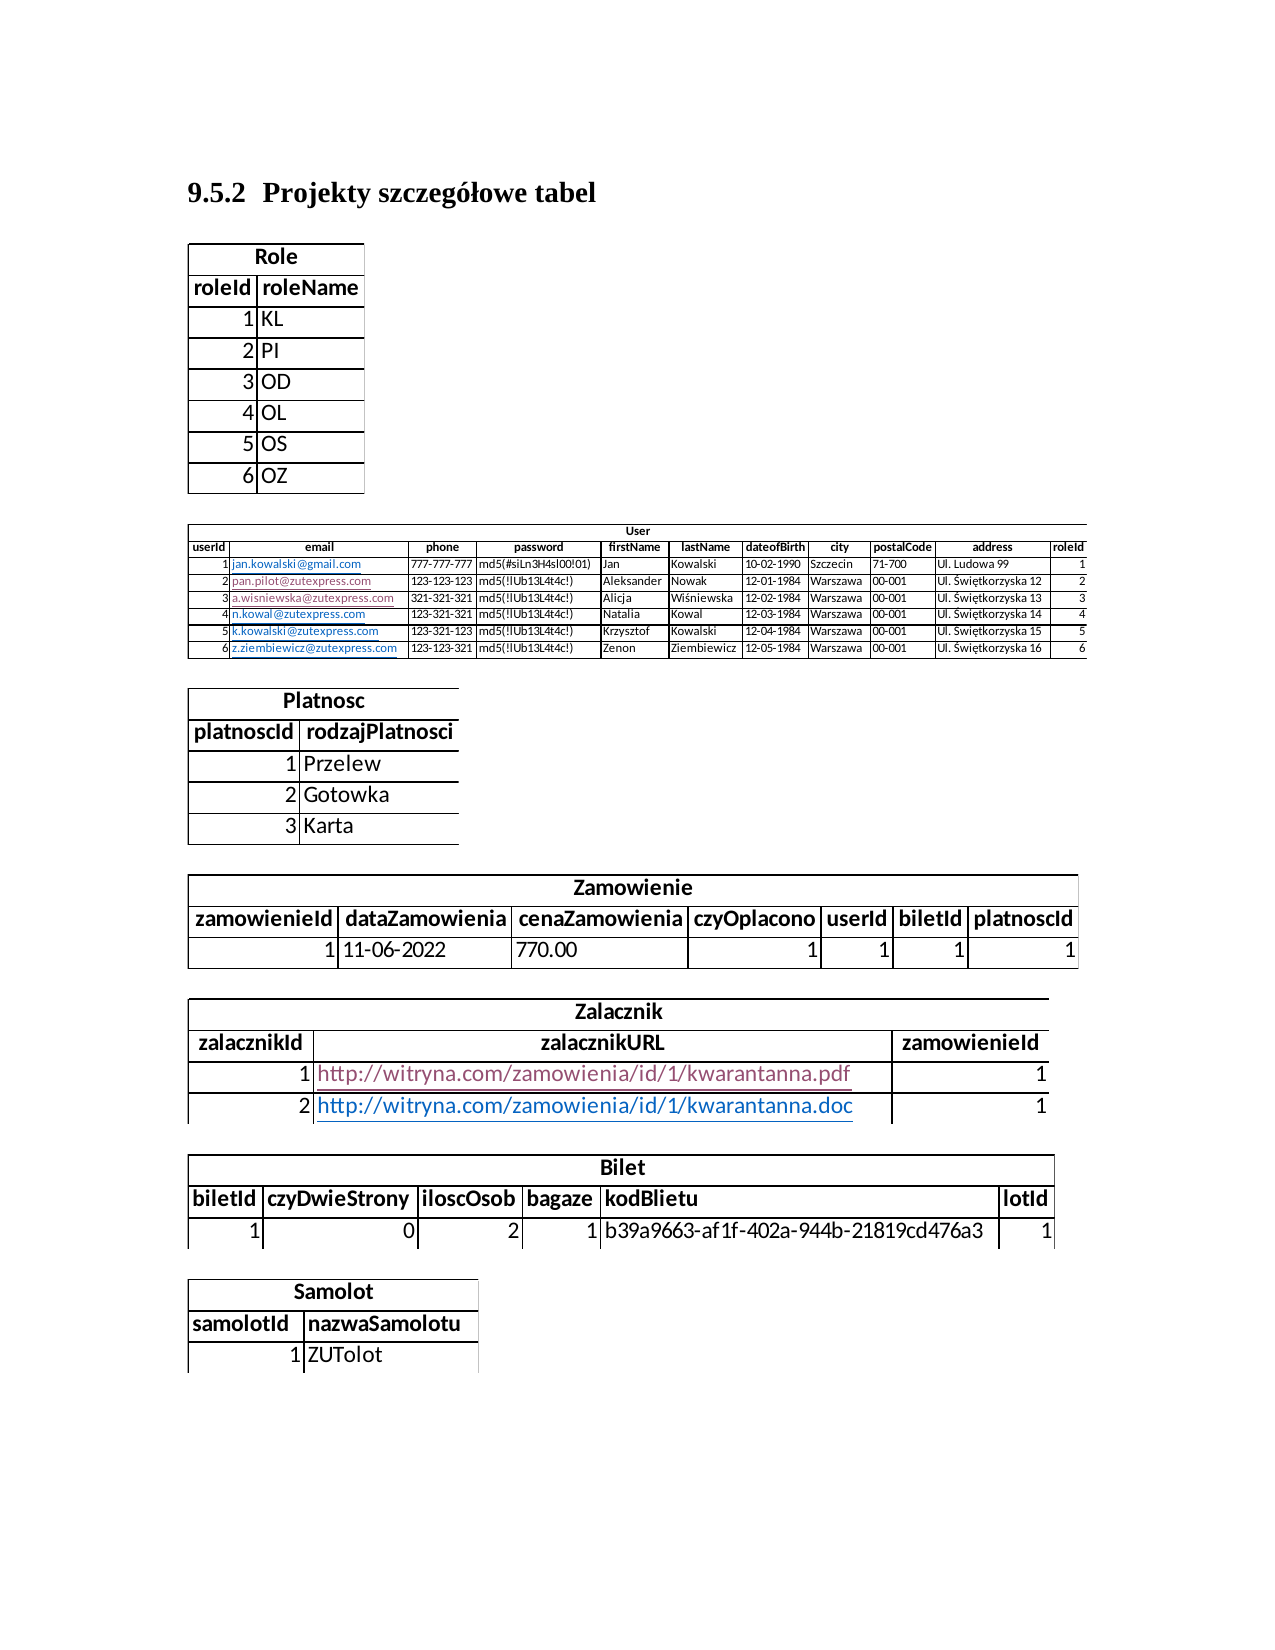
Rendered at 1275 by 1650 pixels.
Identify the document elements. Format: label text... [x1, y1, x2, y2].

subtitle Projekty szczegółowe tabel [187, 175, 1087, 208]
